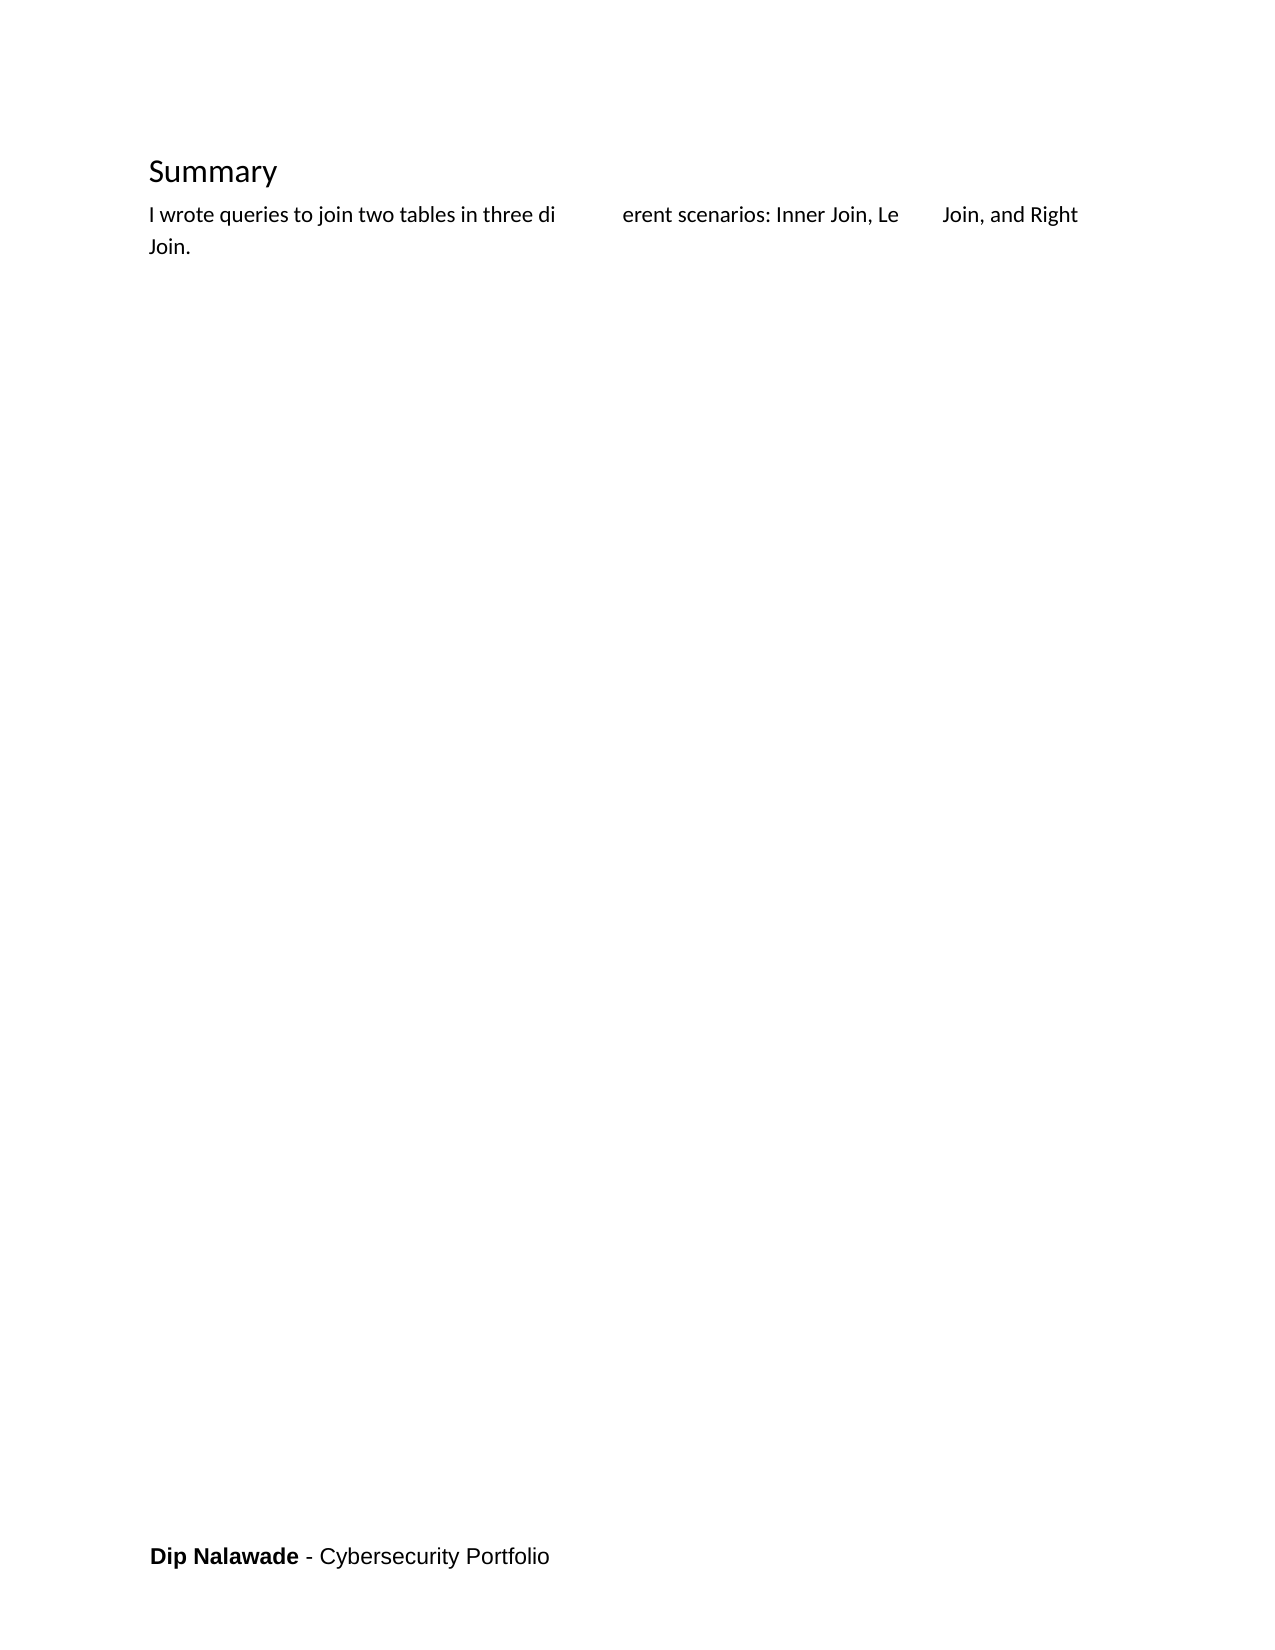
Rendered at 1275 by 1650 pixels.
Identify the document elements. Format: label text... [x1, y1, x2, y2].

text Join. [148, 232, 1120, 260]
subtitle Summary [148, 150, 1120, 191]
text I wrote queries to join two tables in three di erent scenarios: Inner Join, Le Join, and Right [148, 200, 1120, 228]
